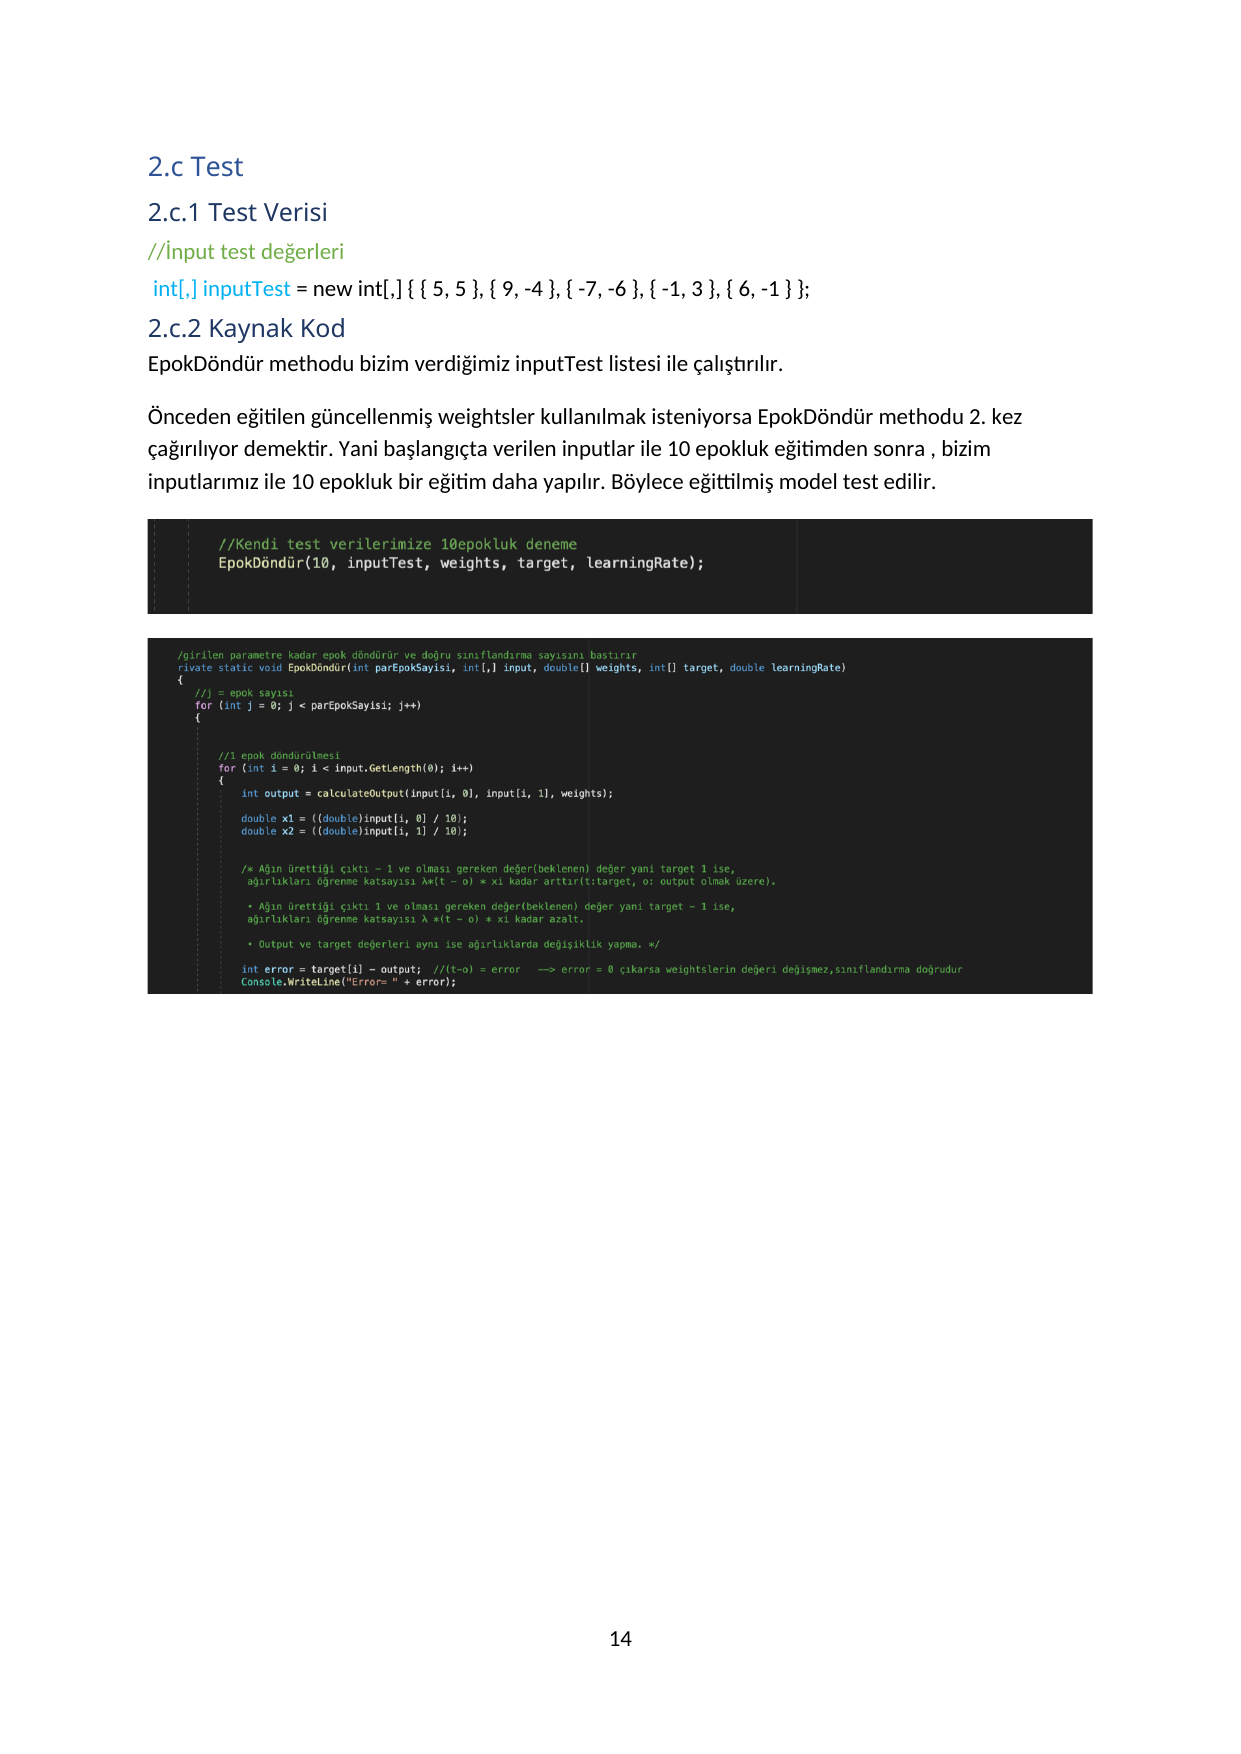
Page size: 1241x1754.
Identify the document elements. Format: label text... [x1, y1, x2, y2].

subtitle 2.c.1 Test Verisi [148, 194, 1093, 228]
text EpokDöndür methodu bizim verdiğimiz inputTest listesi ile çalıştırılır. [148, 349, 1093, 377]
picture [147, 638, 1093, 994]
subtitle int[,] inputTest = new int[,] { { 5, 5 }, { 9, -4 }, { -7, -6 }, { -1, 3 }, { 6, -1 } }; [148, 274, 1093, 302]
subtitle //İnput test değerleri [148, 237, 1093, 266]
subtitle 2.c.2 Kaynak Kod [148, 310, 1093, 344]
picture [147, 519, 1093, 614]
subtitle 2.c Test [148, 148, 1093, 184]
text Önceden eğitilen güncellenmiş weightsler kullanılmak isteniyorsa EpokDöndür methodu 2. kez çağırılıyor demektir. Yani başlangıçta verilen inputlar ile 10 epokluk eğitimden sonra , bizim inputlarımız ile 10 epokluk bir eğitim daha yapılır. Böylece eğittilmiş model test edilir. [148, 402, 1093, 495]
